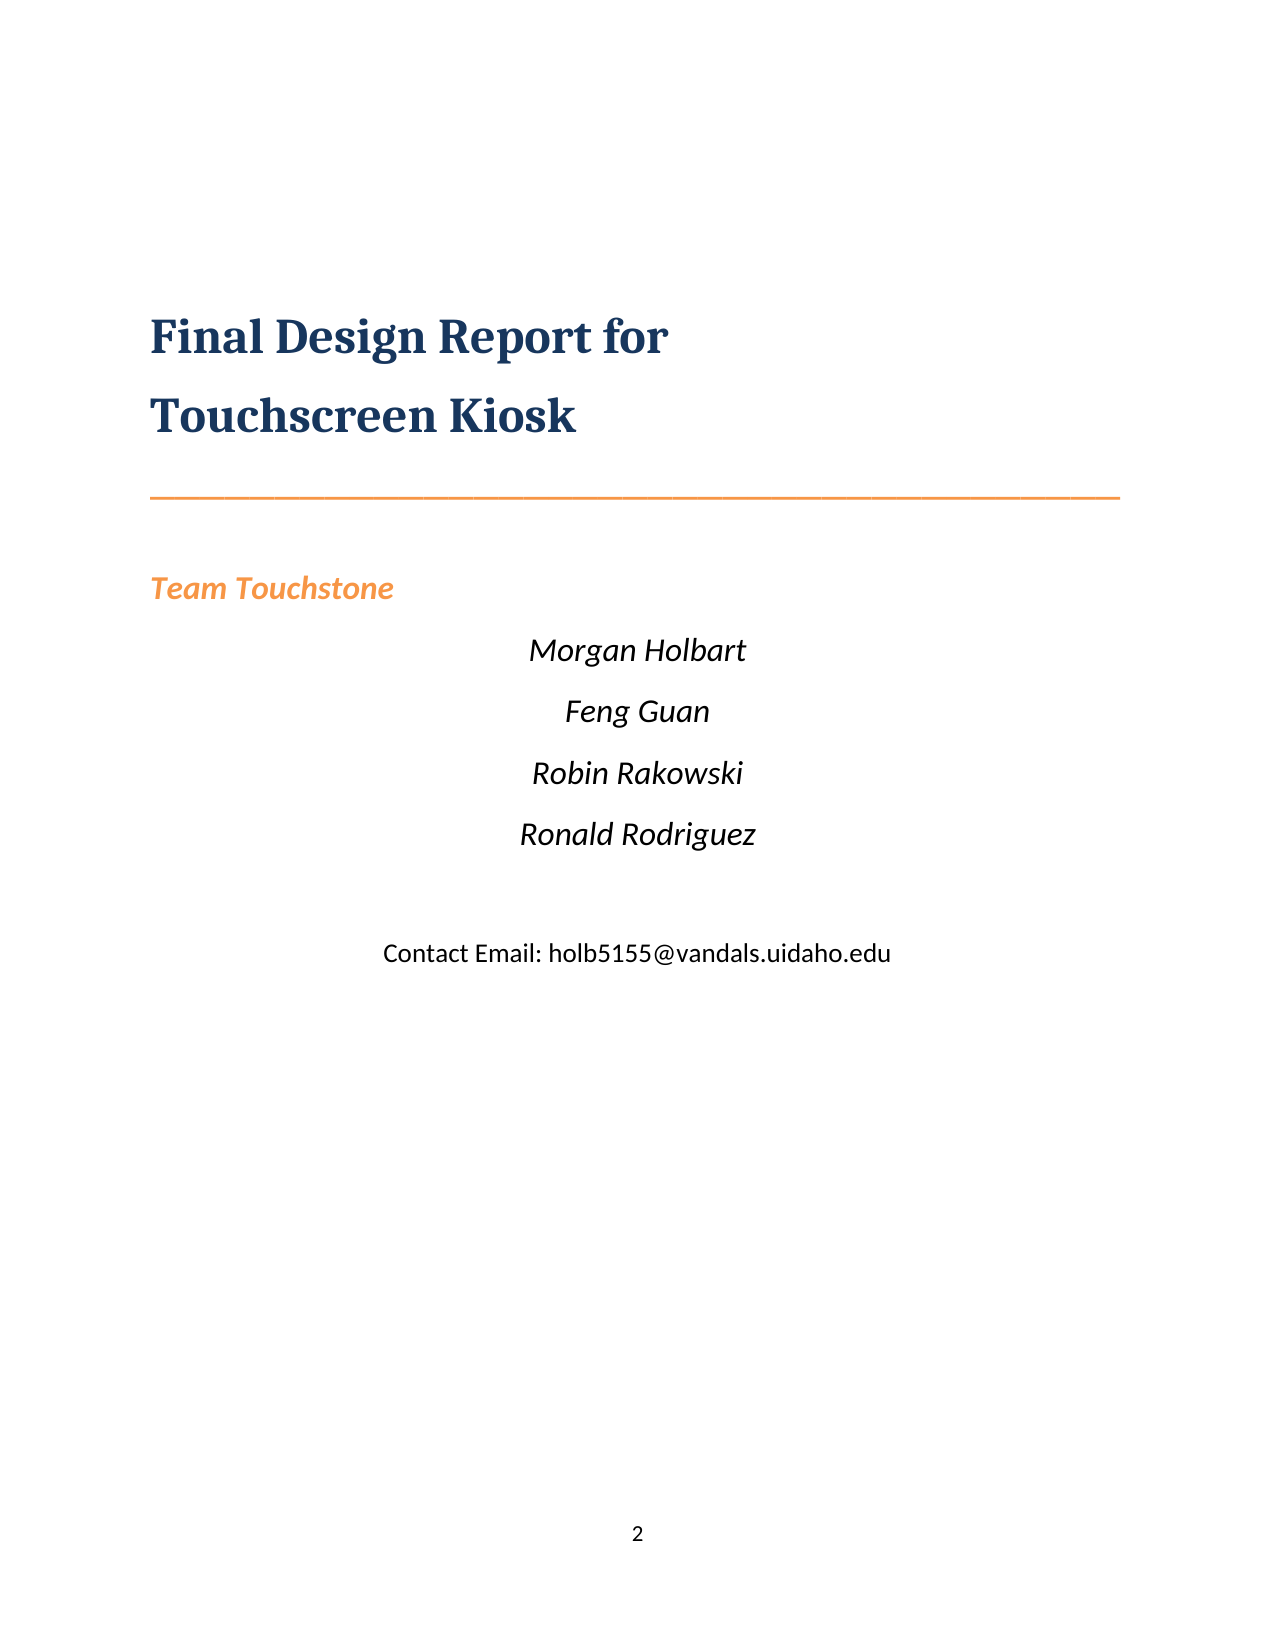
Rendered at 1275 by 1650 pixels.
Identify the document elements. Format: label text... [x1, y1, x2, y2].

text Contact Email: holb5155@vandals.uidaho.edu [150, 937, 1125, 969]
text Final Design Report for [150, 309, 1125, 366]
text Robin Rakowski [150, 752, 1125, 793]
text Touchscreen Kiosk _______________________________________ [150, 387, 1125, 506]
text Feng Guan [150, 690, 1125, 731]
text Team Touchstone [150, 526, 1125, 608]
text Ronald Rodriguez [150, 813, 1125, 854]
text Morgan Holbart [150, 629, 1125, 669]
